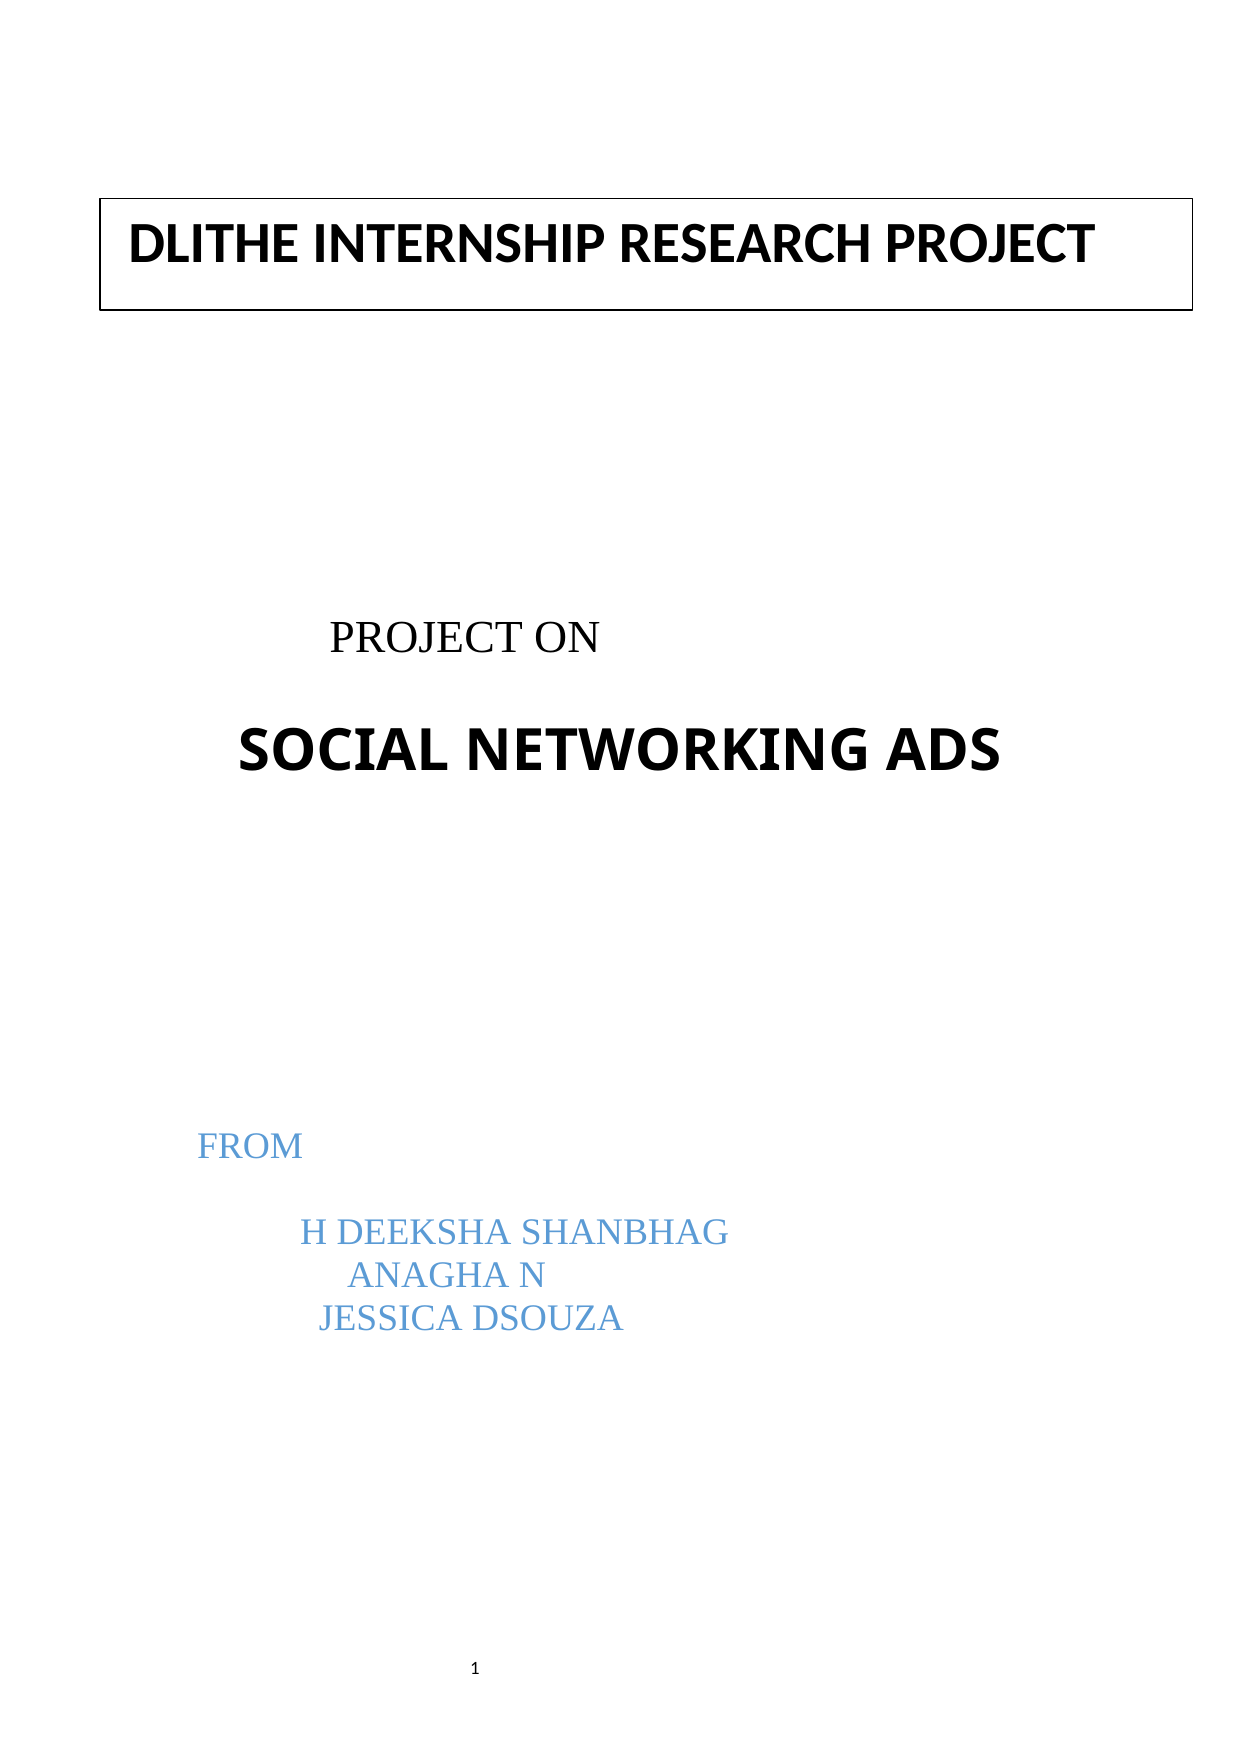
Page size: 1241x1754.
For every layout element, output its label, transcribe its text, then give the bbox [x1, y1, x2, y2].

text H DEEKSHA SHANBHAG [187, 1209, 1053, 1252]
text JESSICA DSOUZA [187, 1296, 1053, 1339]
text ANAGHA N [187, 1252, 1053, 1296]
text FROM [187, 1123, 1053, 1166]
subtitle SOCIAL NETWORKING ADS [187, 708, 1053, 787]
text PROJECT ON [187, 609, 1053, 662]
